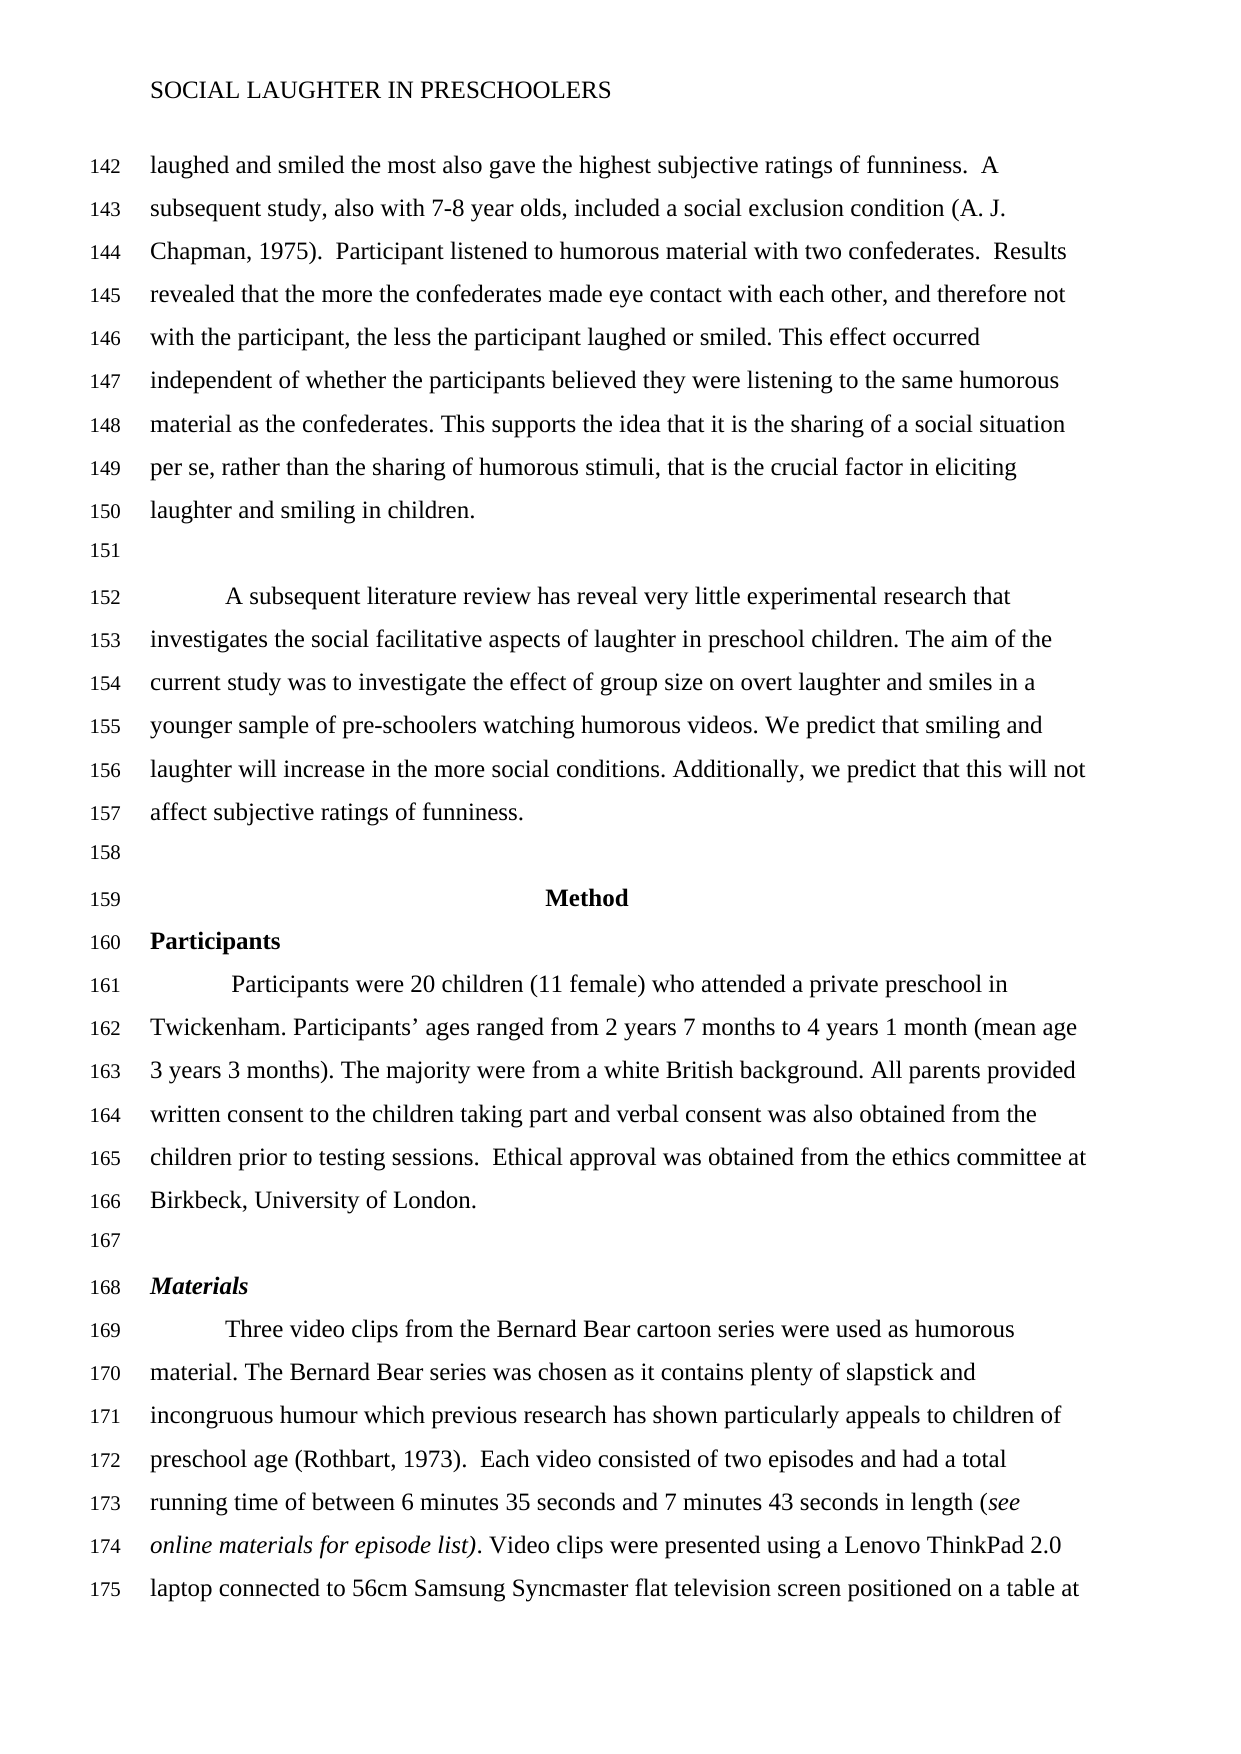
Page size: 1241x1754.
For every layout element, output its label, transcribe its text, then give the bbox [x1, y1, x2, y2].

text Participants were 20 children (11 female) who attended a private preschool in Twickenham. Participants’ ages ranged from 2 years 7 months to 4 years 1 month (mean age 3 years 3 months). The majority were from a white British background. All parents provided written consent to the children taking part and verbal consent was also obtained from the children prior to testing sessions. Ethical approval was obtained from the ethics committee at Birkbeck, University of London. [150, 969, 1090, 1214]
text Materials [150, 1271, 1090, 1300]
text A subsequent literature review has reveal very little experimental research that investigates the social facilitative aspects of laughter in preschool children. The aim of the current study was to investigate the effect of group size on overt laughter and smiles in a younger sample of pre-schoolers watching humorous videos. We predict that smiling and laughter will increase in the more social conditions. Additionally, we predict that this will not affect subjective ratings of funniness. [150, 581, 1090, 826]
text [150, 1314, 1090, 1602]
text Method [150, 883, 1090, 912]
text Participants [150, 926, 1090, 955]
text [150, 150, 1090, 524]
